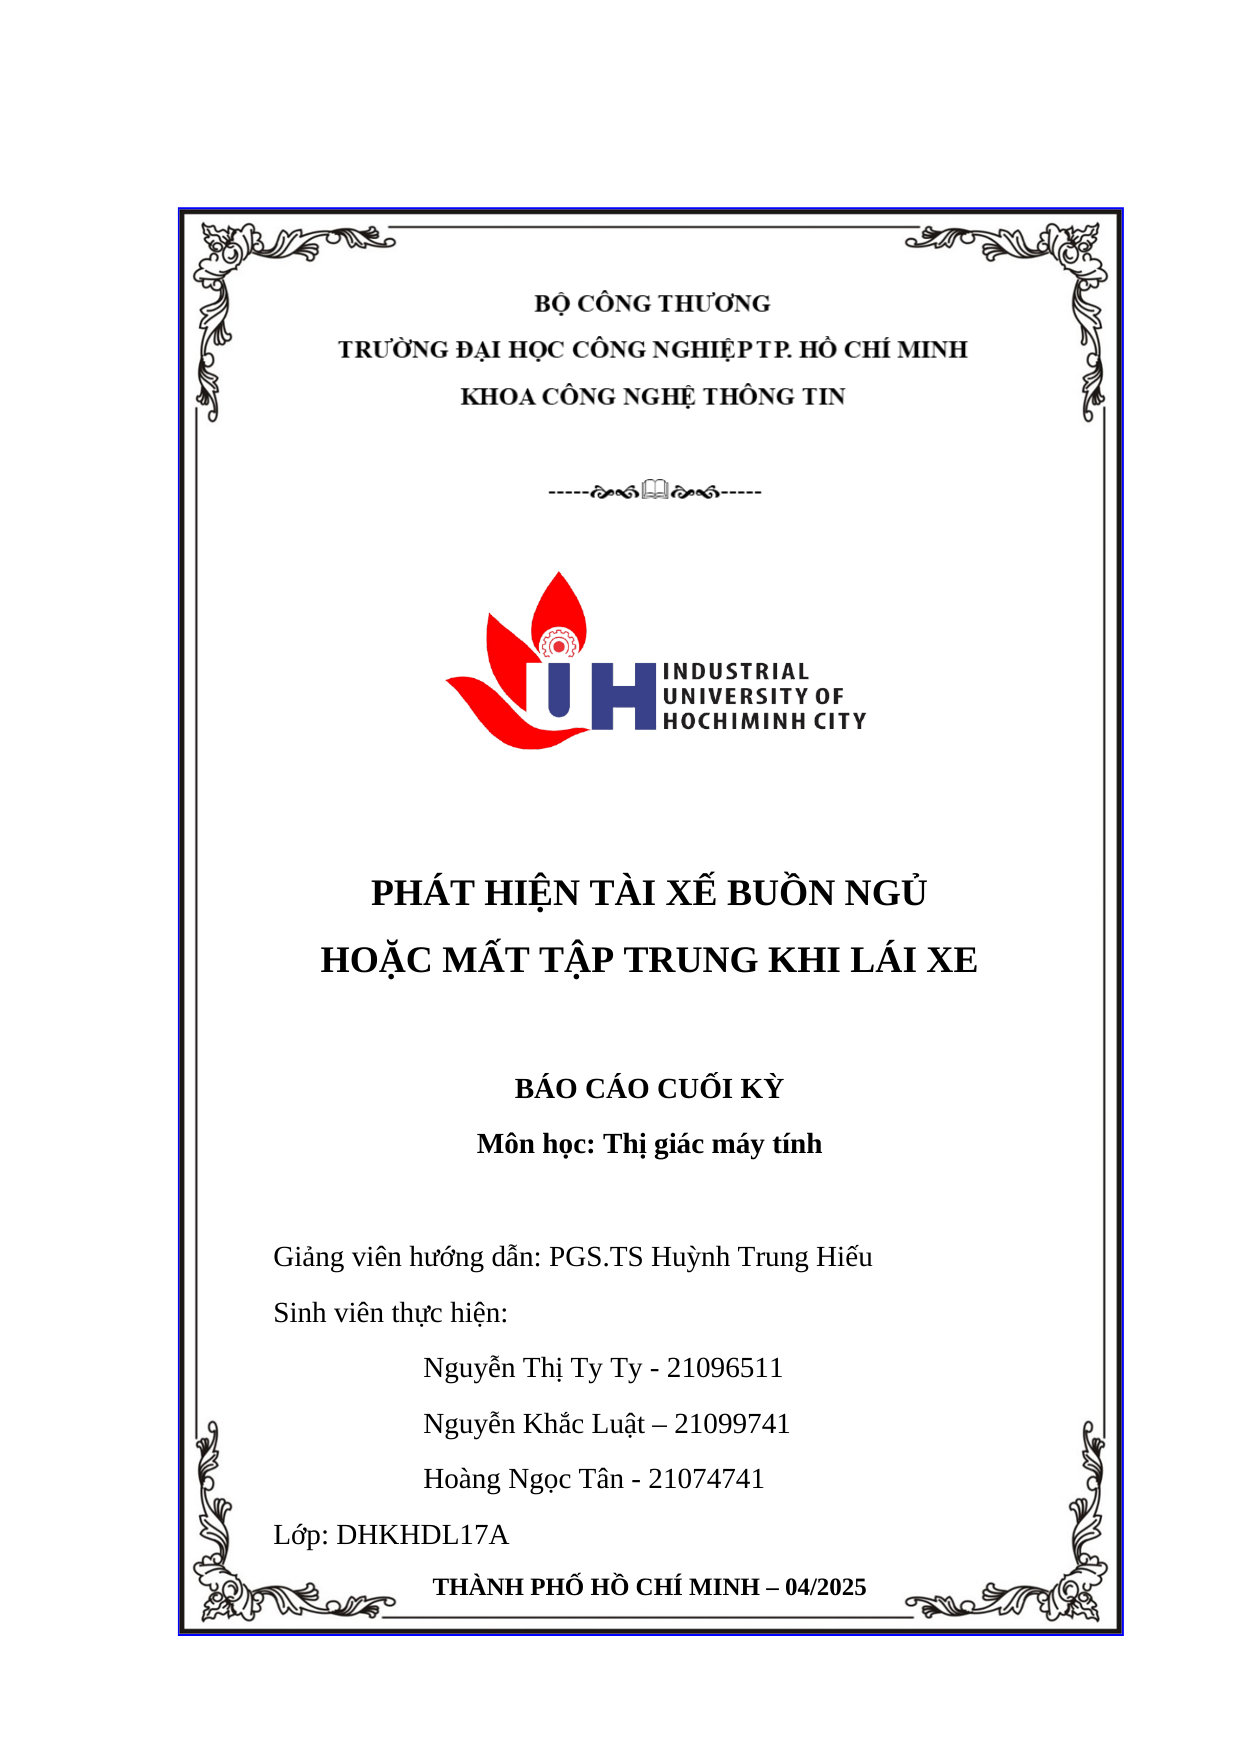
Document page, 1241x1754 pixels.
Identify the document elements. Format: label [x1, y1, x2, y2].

picture [177, 207, 1124, 1636]
